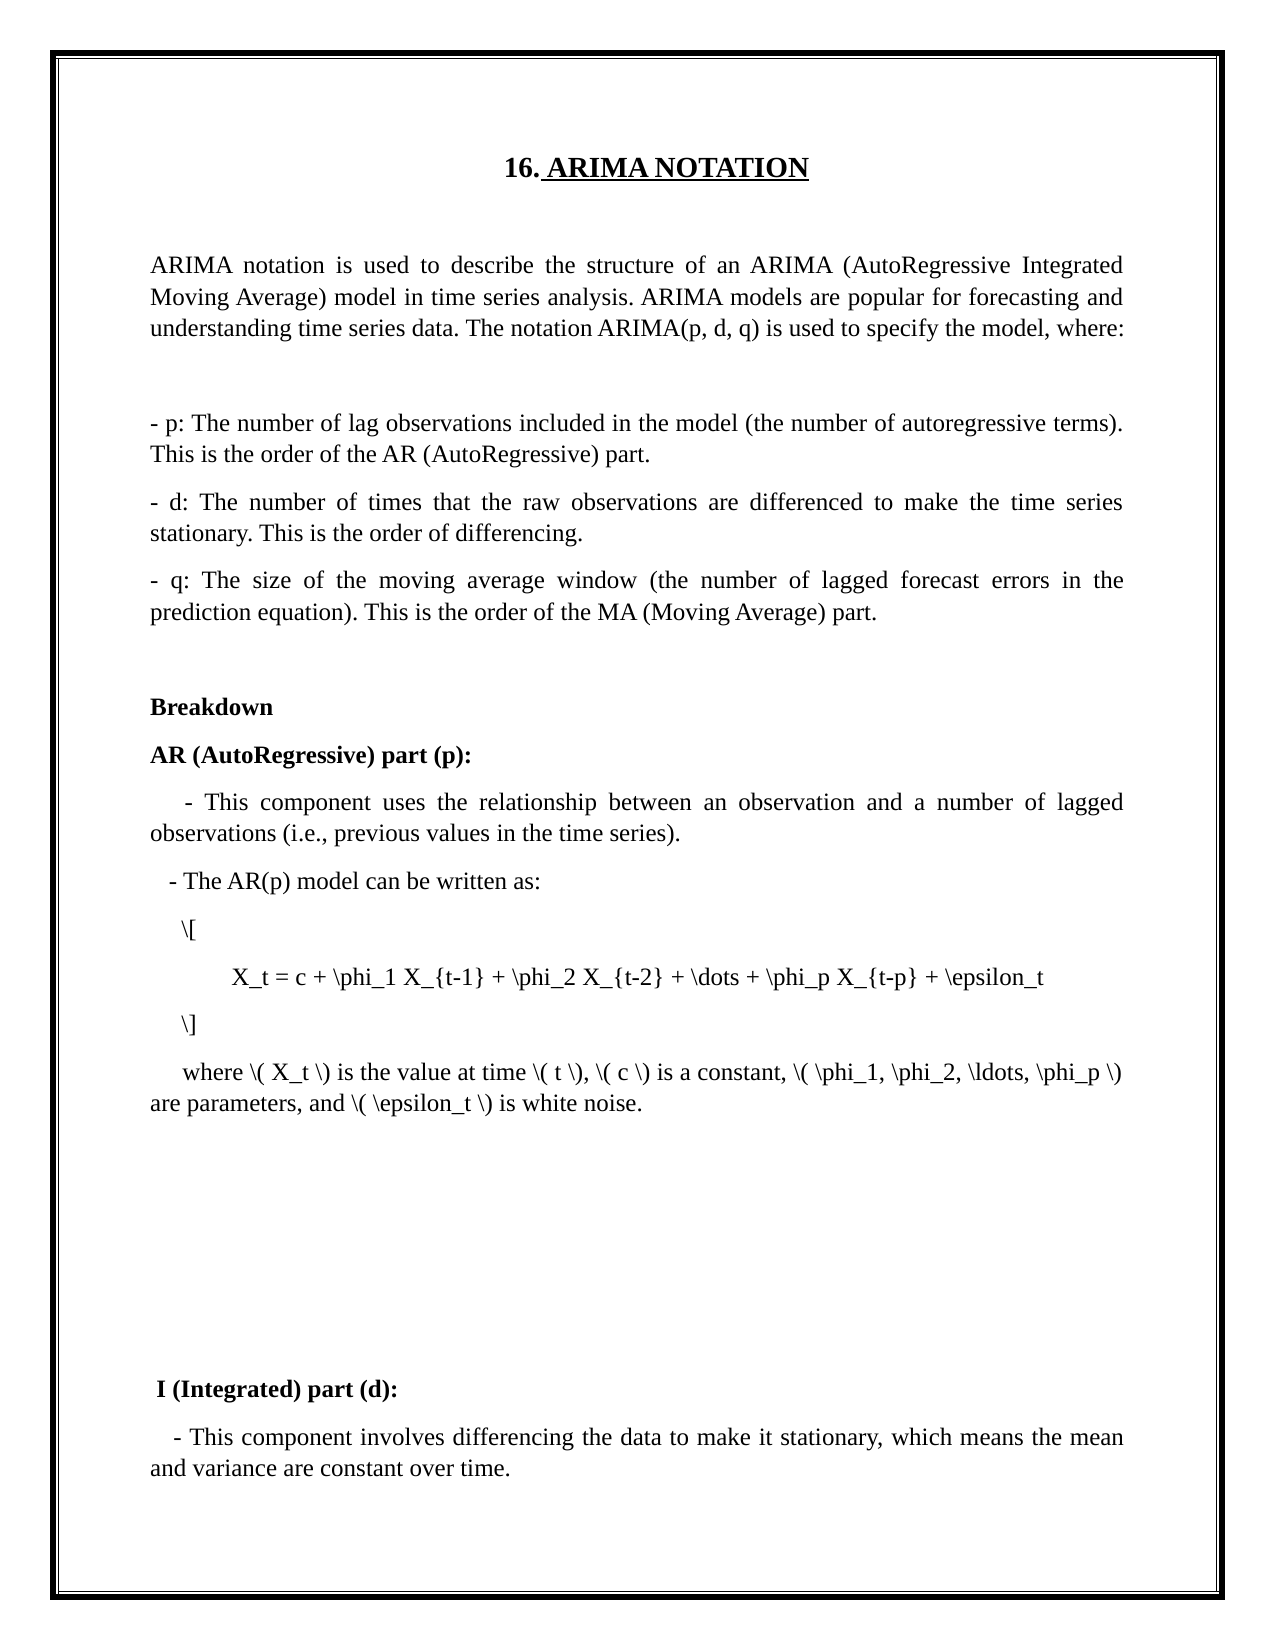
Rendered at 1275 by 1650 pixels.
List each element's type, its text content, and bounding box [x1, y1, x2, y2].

text - p: The number of lag observations included in the model (the number of autoregressive terms). This is the order of the AR (AutoRegressive) part. [150, 408, 1125, 468]
text where \( X_t \) is the value at time \( t \), \( c \) is a constant, \( \phi_1, \phi_2, \ldots, \phi_p \) are parameters, and \( \epsilon_t \) is white noise. [150, 1057, 1125, 1117]
text - The AR(p) model can be written as: [150, 866, 1125, 895]
text - This component involves differencing the data to make it stationary, which means the mean and variance are constant over time. [150, 1422, 1125, 1482]
text AR (AutoRegressive) part (p): [150, 740, 1125, 768]
text Breakdown [150, 692, 1125, 721]
text X_t = c + \phi_1 X_{t-1} + \phi_2 X_{t-2} + \dots + \phi_p X_{t-p} + \epsilon_t [150, 962, 1125, 990]
text \] [150, 1009, 1125, 1038]
text - This component uses the relationship between an observation and a number of lagged observations (i.e., previous values in the time series). [150, 787, 1125, 847]
list ARIMA NOTATION [187, 150, 1125, 183]
text I (Integrated) part (d): [150, 1374, 1125, 1403]
text \[ [150, 914, 1125, 943]
text ARIMA notation is used to describe the structure of an ARIMA (AutoRegressive Integrated Moving Average) model in time series analysis. ARIMA models are popular for forecasting and understanding time series data. The notation ARIMA(p, d, q) is used to specify the model, where: [150, 251, 1125, 341]
text - d: The number of times that the raw observations are differenced to make the time series stationary. This is the order of differencing. [150, 487, 1125, 547]
text - q: The size of the moving average window (the number of lagged forecast errors in the prediction equation). This is the order of the MA (Moving Average) part. [150, 566, 1125, 625]
